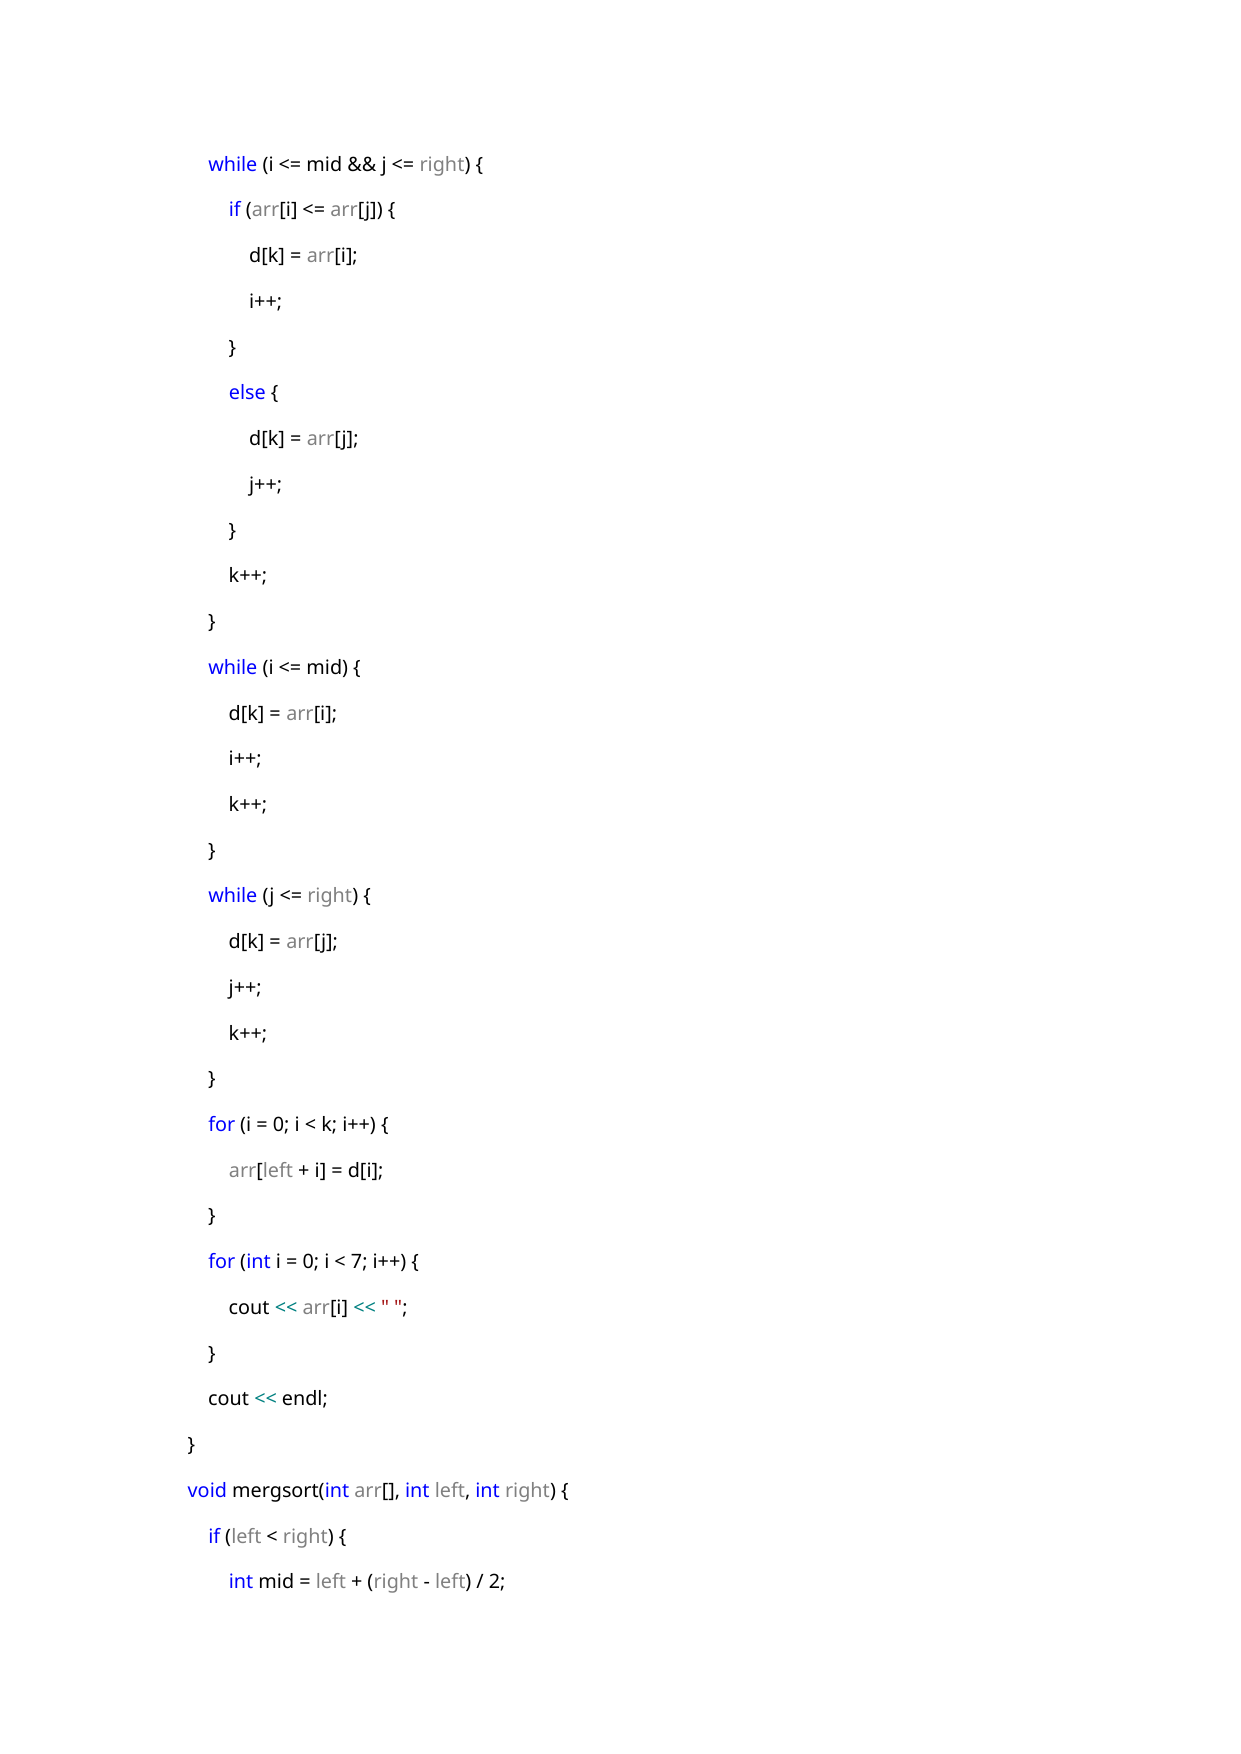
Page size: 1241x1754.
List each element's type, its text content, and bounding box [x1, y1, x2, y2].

text d[k] = arr[i]; [187, 699, 1053, 726]
text } [187, 333, 1053, 360]
text } [187, 836, 1053, 863]
text } [187, 1339, 1053, 1366]
text k++; [187, 790, 1053, 817]
text d[k] = arr[j]; [187, 927, 1053, 954]
text d[k] = arr[i]; [187, 241, 1053, 268]
text if (arr[i] <= arr[j]) { [187, 196, 1053, 223]
text } [187, 607, 1053, 634]
text void mergsort(int arr[], int left, int right) { [187, 1476, 1053, 1503]
text k++; [187, 1019, 1053, 1046]
text int mid = left + (right - left) / 2; [187, 1568, 1053, 1594]
text i++; [187, 744, 1053, 771]
text else { [187, 379, 1053, 406]
text for (i = 0; i < k; i++) { [187, 1110, 1053, 1137]
text } [187, 1430, 1053, 1457]
text j++; [187, 470, 1053, 497]
text while (i <= mid) { [187, 653, 1053, 680]
text while (i <= mid && j <= right) { [187, 150, 1053, 177]
text for (int i = 0; i < 7; i++) { [187, 1247, 1053, 1274]
text } [187, 1064, 1053, 1092]
text j++; [187, 973, 1053, 1000]
text if (left < right) { [187, 1522, 1053, 1549]
text cout << arr[i] << " "; [187, 1293, 1053, 1320]
text i++; [187, 287, 1053, 314]
text while (j <= right) { [187, 882, 1053, 909]
text d[k] = arr[j]; [187, 424, 1053, 451]
text k++; [187, 562, 1053, 588]
text arr[left + i] = d[i]; [187, 1156, 1053, 1183]
text cout << endl; [187, 1385, 1053, 1412]
text } [187, 1202, 1053, 1229]
text } [187, 516, 1053, 543]
